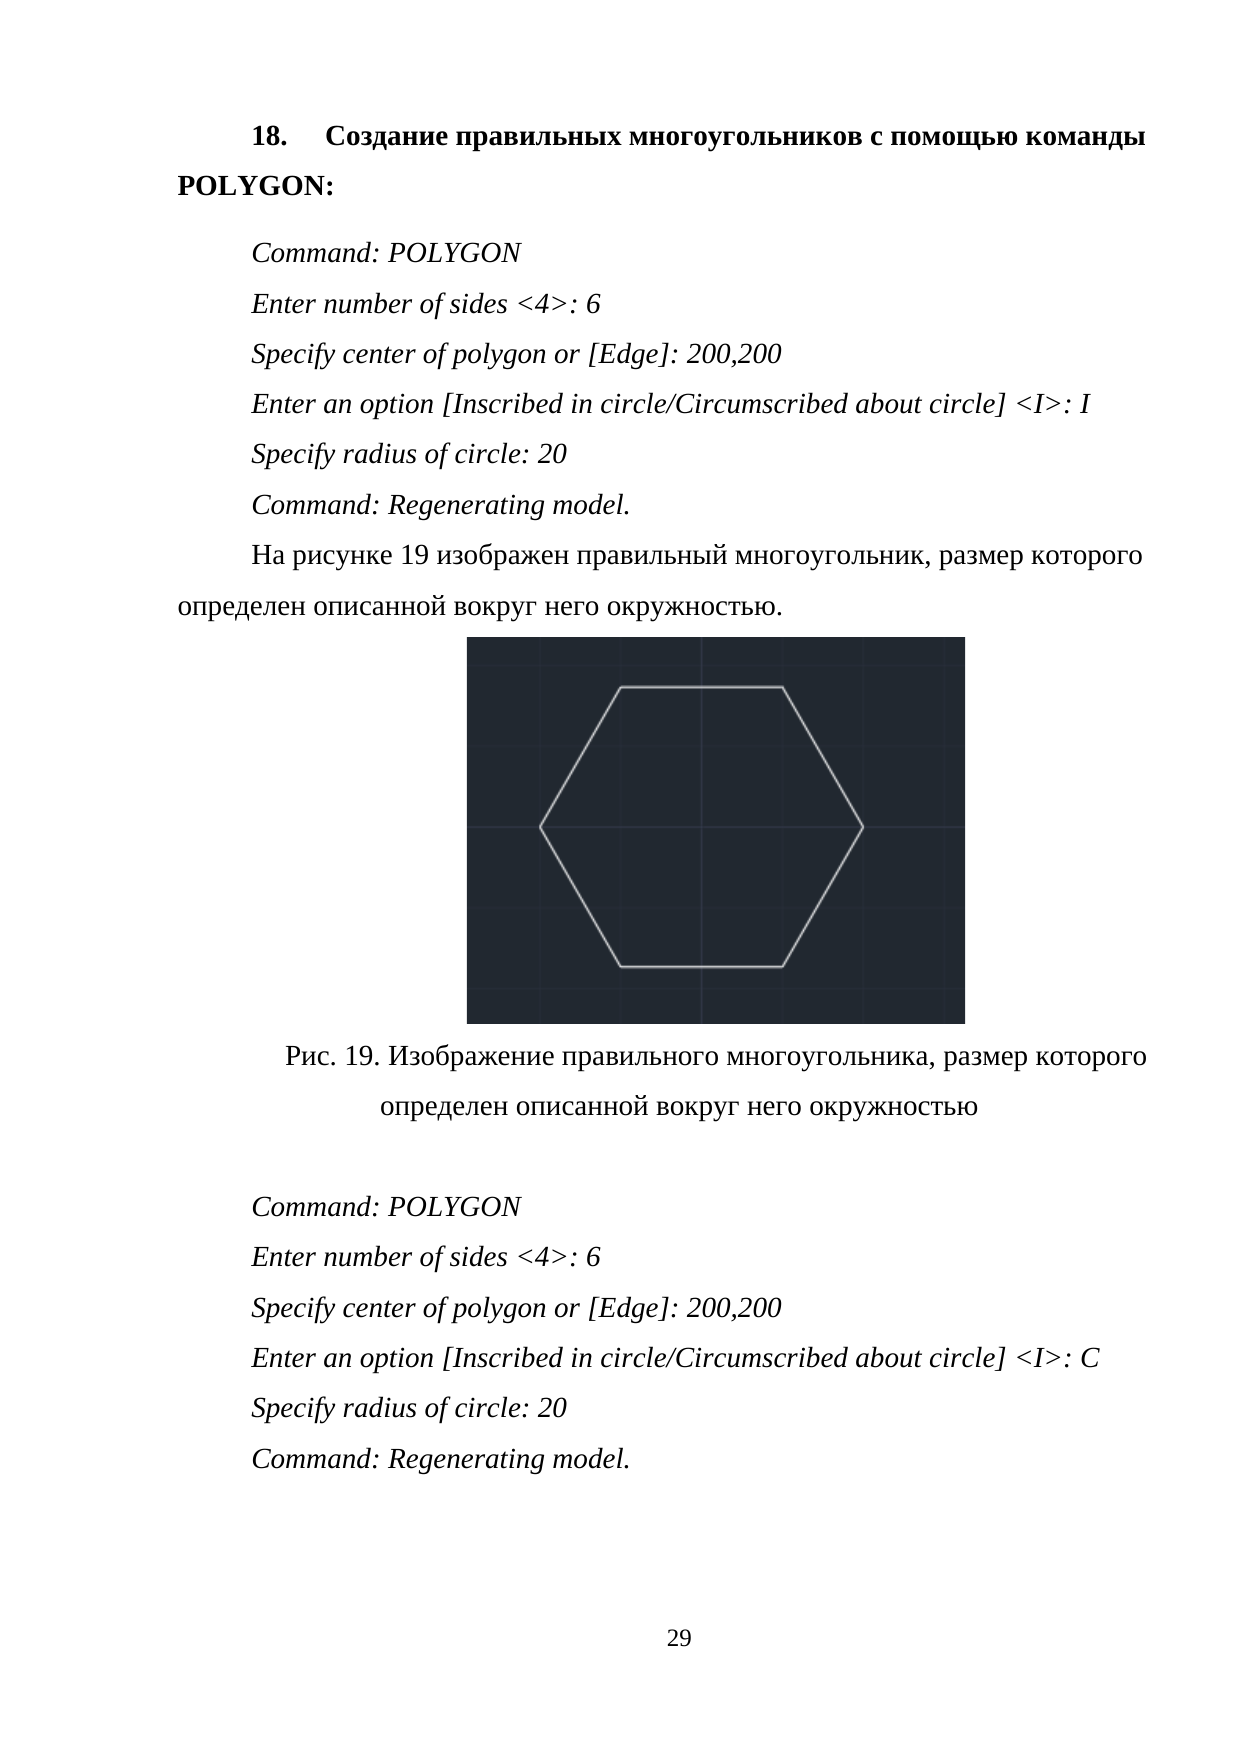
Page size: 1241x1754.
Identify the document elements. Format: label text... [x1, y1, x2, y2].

text Enter an option [Inscribed in circle/Circumscribed about circle] <I>: C [177, 1340, 1181, 1374]
text Enter an option [Inscribed in circle/Circumscribed about circle] <I>: I [177, 386, 1181, 420]
text Command: POLYGON [177, 235, 1181, 269]
picture [466, 637, 966, 1024]
text Specify radius of circle: 20 [177, 1390, 1181, 1424]
text Specify radius of circle: 20 [177, 437, 1181, 470]
text Command: Regenerating model. [177, 487, 1181, 521]
text Enter number of sides <4>: 6 [177, 1239, 1181, 1273]
text На рисунке 19 изображен правильный многоугольник, размер которого определен описанной вокруг него окружностью. [177, 537, 1181, 621]
list Создание правильных многоугольников с помощью команды POLYGON: [177, 118, 1181, 202]
text Enter number of sides <4>: 6 [177, 286, 1181, 319]
text Specify center of polygon or [Edge]: 200,200 [177, 1290, 1181, 1323]
text Command: Regenerating model. [177, 1441, 1181, 1474]
text Specify center of polygon or [Edge]: 200,200 [177, 336, 1181, 369]
text Command: POLYGON [177, 1189, 1181, 1223]
text Рис. 19. Изображение правильного многоугольника, размер которого определен описанной вокруг него окружностью [177, 1038, 1181, 1122]
